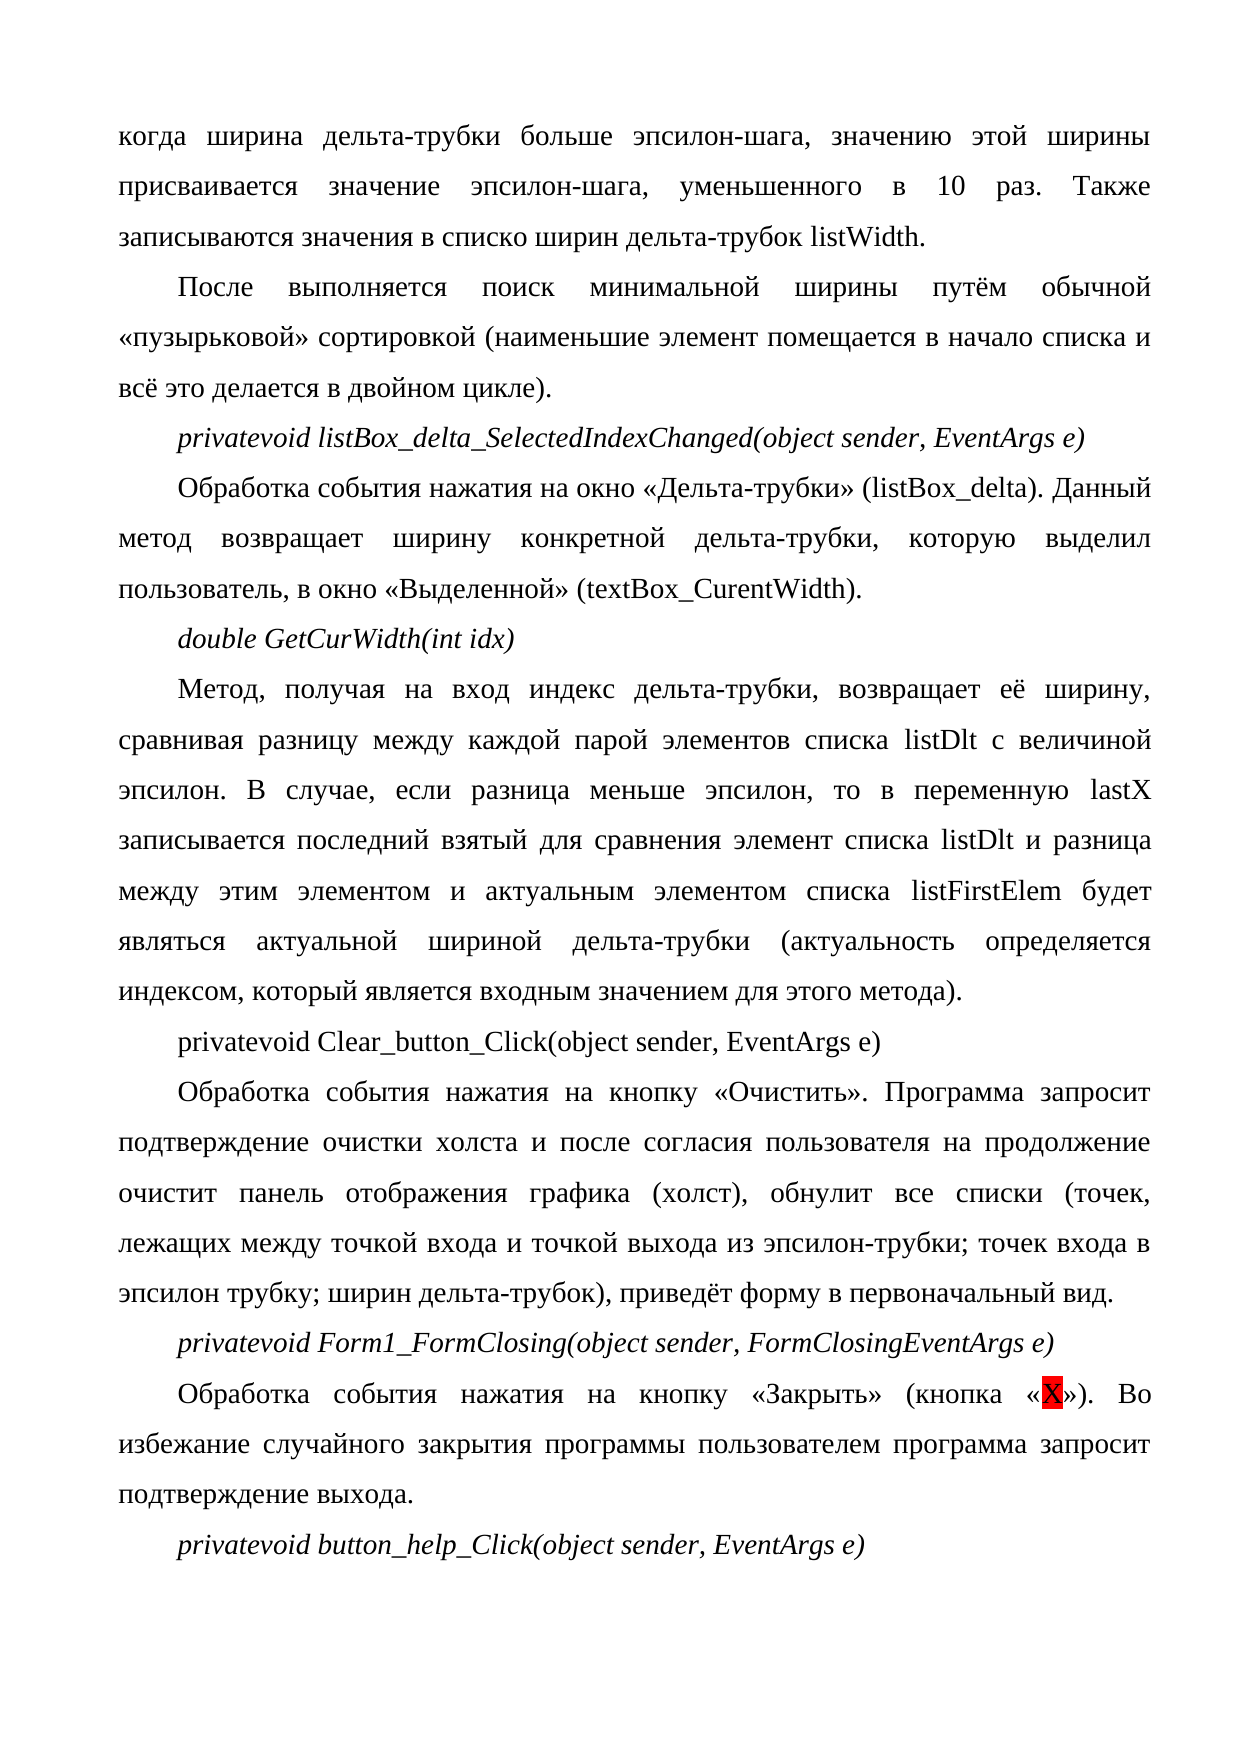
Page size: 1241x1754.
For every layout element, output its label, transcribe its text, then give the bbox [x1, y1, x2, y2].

text Метод, получая на вход индекс дельта-трубки, возвращает её ширину, сравнивая разницу между каждой парой элементов списка listDlt с величиной эпсилон. В случае, если разница меньше эпсилон, то в переменную lastX записывается последний взятый для сравнения элемент списка listDlt и разница между этим элементом и актуальным элементом списка listFirstElem будет являться актуальной шириной дельта-трубки (актуальность определяется индексом, который является входным значением для этого метода). [118, 672, 1152, 1007]
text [118, 118, 1152, 252]
text После выполняется поиск минимальной ширины путём обычной «пузырьковой» сортировкой (наименьшие элемент помещается в начало списка и всё это делается в двойном цикле). [118, 269, 1152, 403]
text Обработка события нажатия на окно «Дельта-трубки» (listBox_delta). Данный метод возвращает ширину конкретной дельта-трубки, которую выделил пользователь, в окно «Выделенной» (textBox_CurentWidth). [118, 470, 1152, 604]
text privatevoid Form1_FormClosing(object sender, FormClosingEventArgs e) [118, 1326, 1152, 1359]
text Обработка события нажатия на кнопку «Закрыть» (кнопка «Х»). Во избежание случайного закрытия программы пользователем программа запросит подтверждение выхода. [118, 1376, 1152, 1510]
text double GetCurWidth(int idx) [118, 621, 1152, 655]
text privatevoid listBox_delta_SelectedIndexChanged(object sender, EventArgs e) [118, 420, 1152, 453]
text privatevoid Clear_button_Click(object sender, EventArgs e) [118, 1024, 1152, 1057]
text Обработка события нажатия на кнопку «Очистить». Программа запросит подтверждение очистки холста и после согласия пользователя на продолжение очистит панель отображения графика (холст), обнулит все списки (точек, лежащих между точкой входа и точкой выхода из эпсилон-трубки; точек входа в эпсилон трубку; ширин дельта-трубок), приведёт форму в первоначальный вид. [118, 1074, 1152, 1309]
text privatevoid button_help_Click(object sender, EventArgs e) [118, 1527, 1152, 1560]
